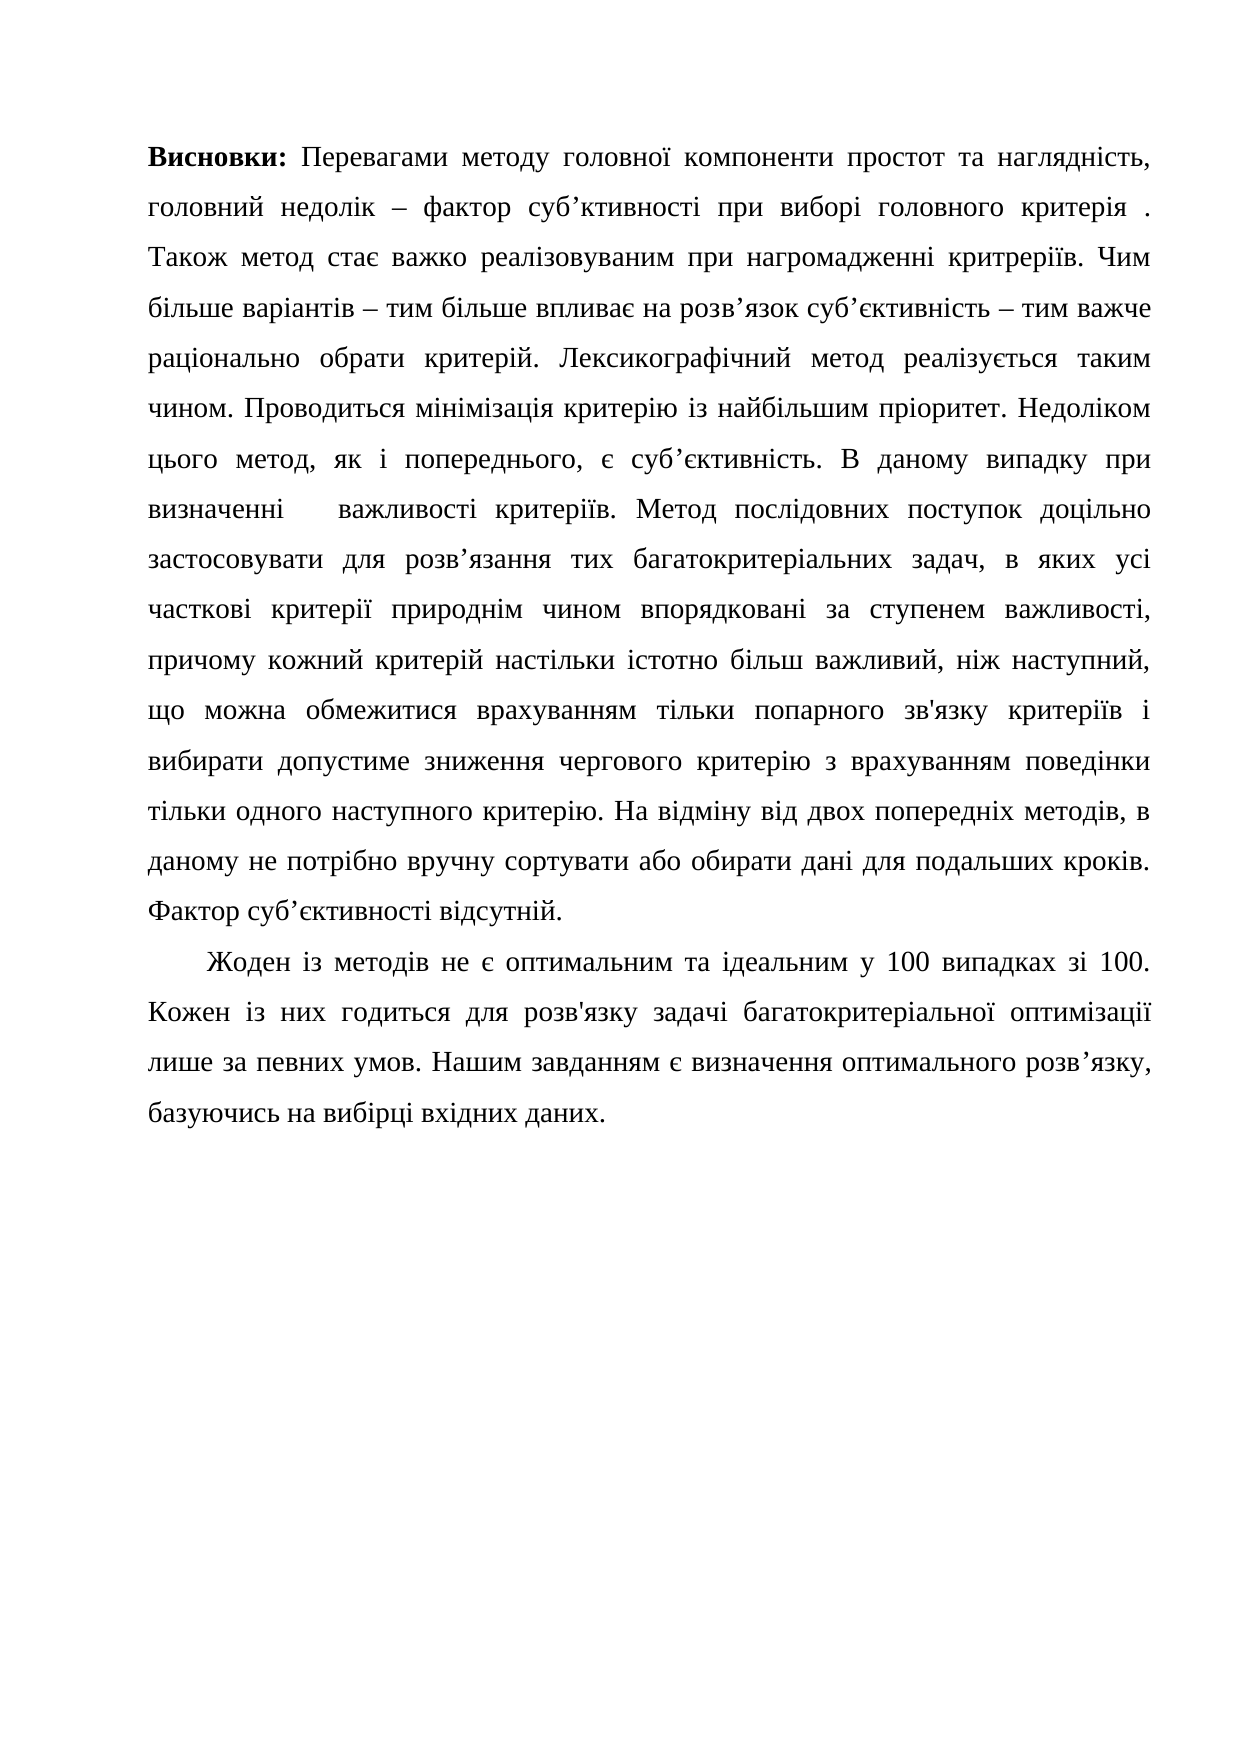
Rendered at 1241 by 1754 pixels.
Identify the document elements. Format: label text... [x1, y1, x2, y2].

text Висновки: Перевагами методу головної компоненти простот та наглядність, головний недолік – фактор суб’ктивності при виборі головного критерія . Також метод стає важко реалізовуваним при нагромадженні критреріїв. Чим більше варіантів – тим більше впливає на розв’язок суб’єктивність – тим важче раціонально обрати критерій. Лексикографічний метод реалізується таким чином. Проводиться мінімізація критерію із найбільшим пріоритет. Недоліком цього метод, як і попереднього, є суб’єктивність. В даному випадку при визначенні важливості критеріїв. Метод послідовних поступок доцільно застосовувати для розв’язання тих багатокритеріальних задач, в яких усі часткові критерії природнім чином впорядковані за ступенем важливості, причому кожний критерій настільки істотно більш важливий, ніж наступний, що можна обмежитися врахуванням тільки попарного зв'язку критеріїв і вибирати допустиме зниження чергового критерію з врахуванням поведінки тільки одного наступного критерію. На відміну від двох попередніх методів, в даному не потрібно вручну сортувати або обирати дані для подальших кроків. Фактор суб’єктивності відсутній. [148, 139, 1152, 927]
text Жоден із методів не є оптимальним та ідеальним у 100 випадках зі 100. Кожен із них годиться для розв'язку задачі багатокритеріальної оптимізації лише за певних умов. Нашим завданням є визначення оптимального розв’язку, базуючись на вибірці вхідних даних. [148, 944, 1152, 1128]
